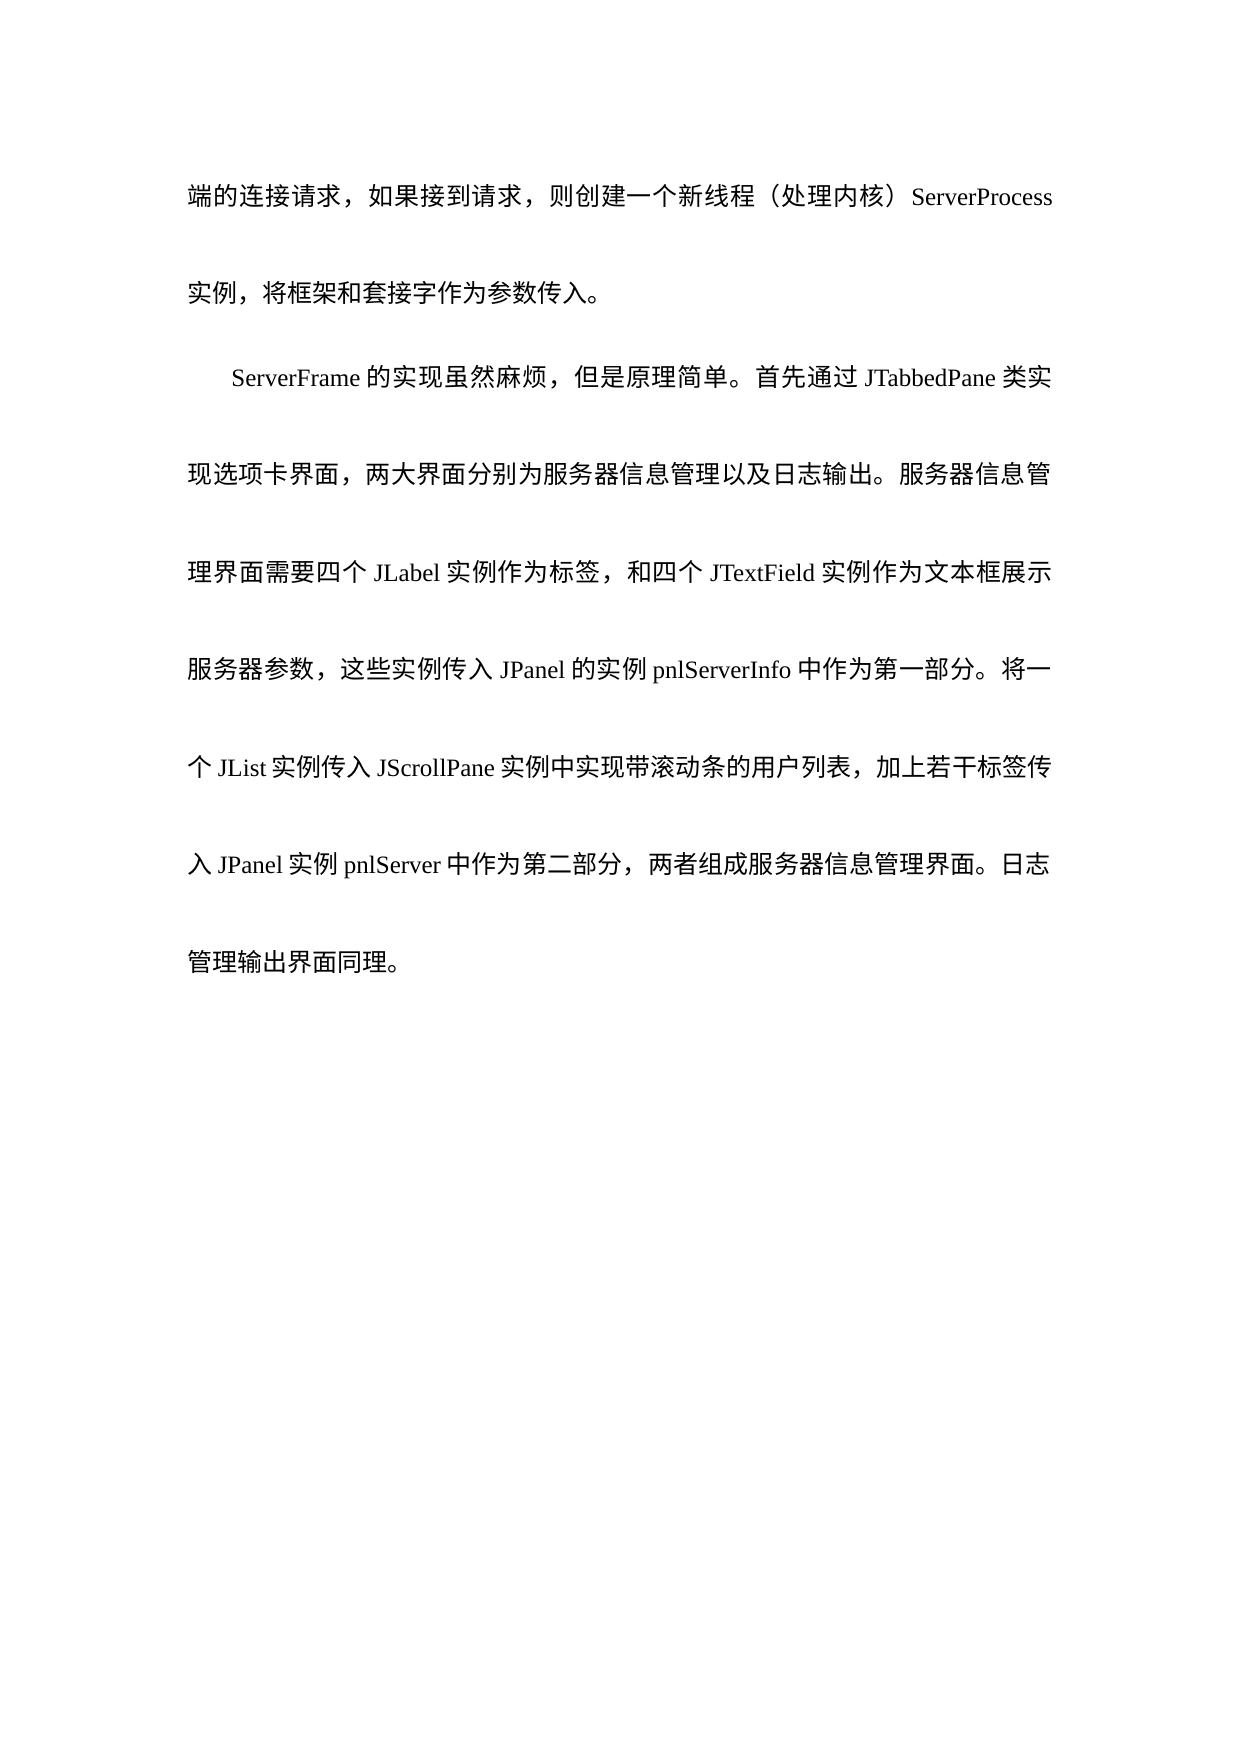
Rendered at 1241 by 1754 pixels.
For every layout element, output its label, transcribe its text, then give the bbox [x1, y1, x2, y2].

text ServerFrame的实现虽然麻烦，但是原理简单。首先通过JTabbedPane类实现选项卡界面，两大界面分别为服务器信息管理以及日志输出。服务器信息管理界面需要四个JLabel实例作为标签，和四个JTextField实例作为文本框展示服务器参数，这些实例传入JPanel的实例pnlServerInfo中作为第一部分。将一个JList实例传入JScrollPane实例中实现带滚动条的用户列表，加上若干标签传入JPanel实例pnlServer中作为第二部分，两者组成服务器信息管理界面。日志管理输出界面同理。 [187, 343, 1053, 993]
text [187, 162, 1053, 324]
